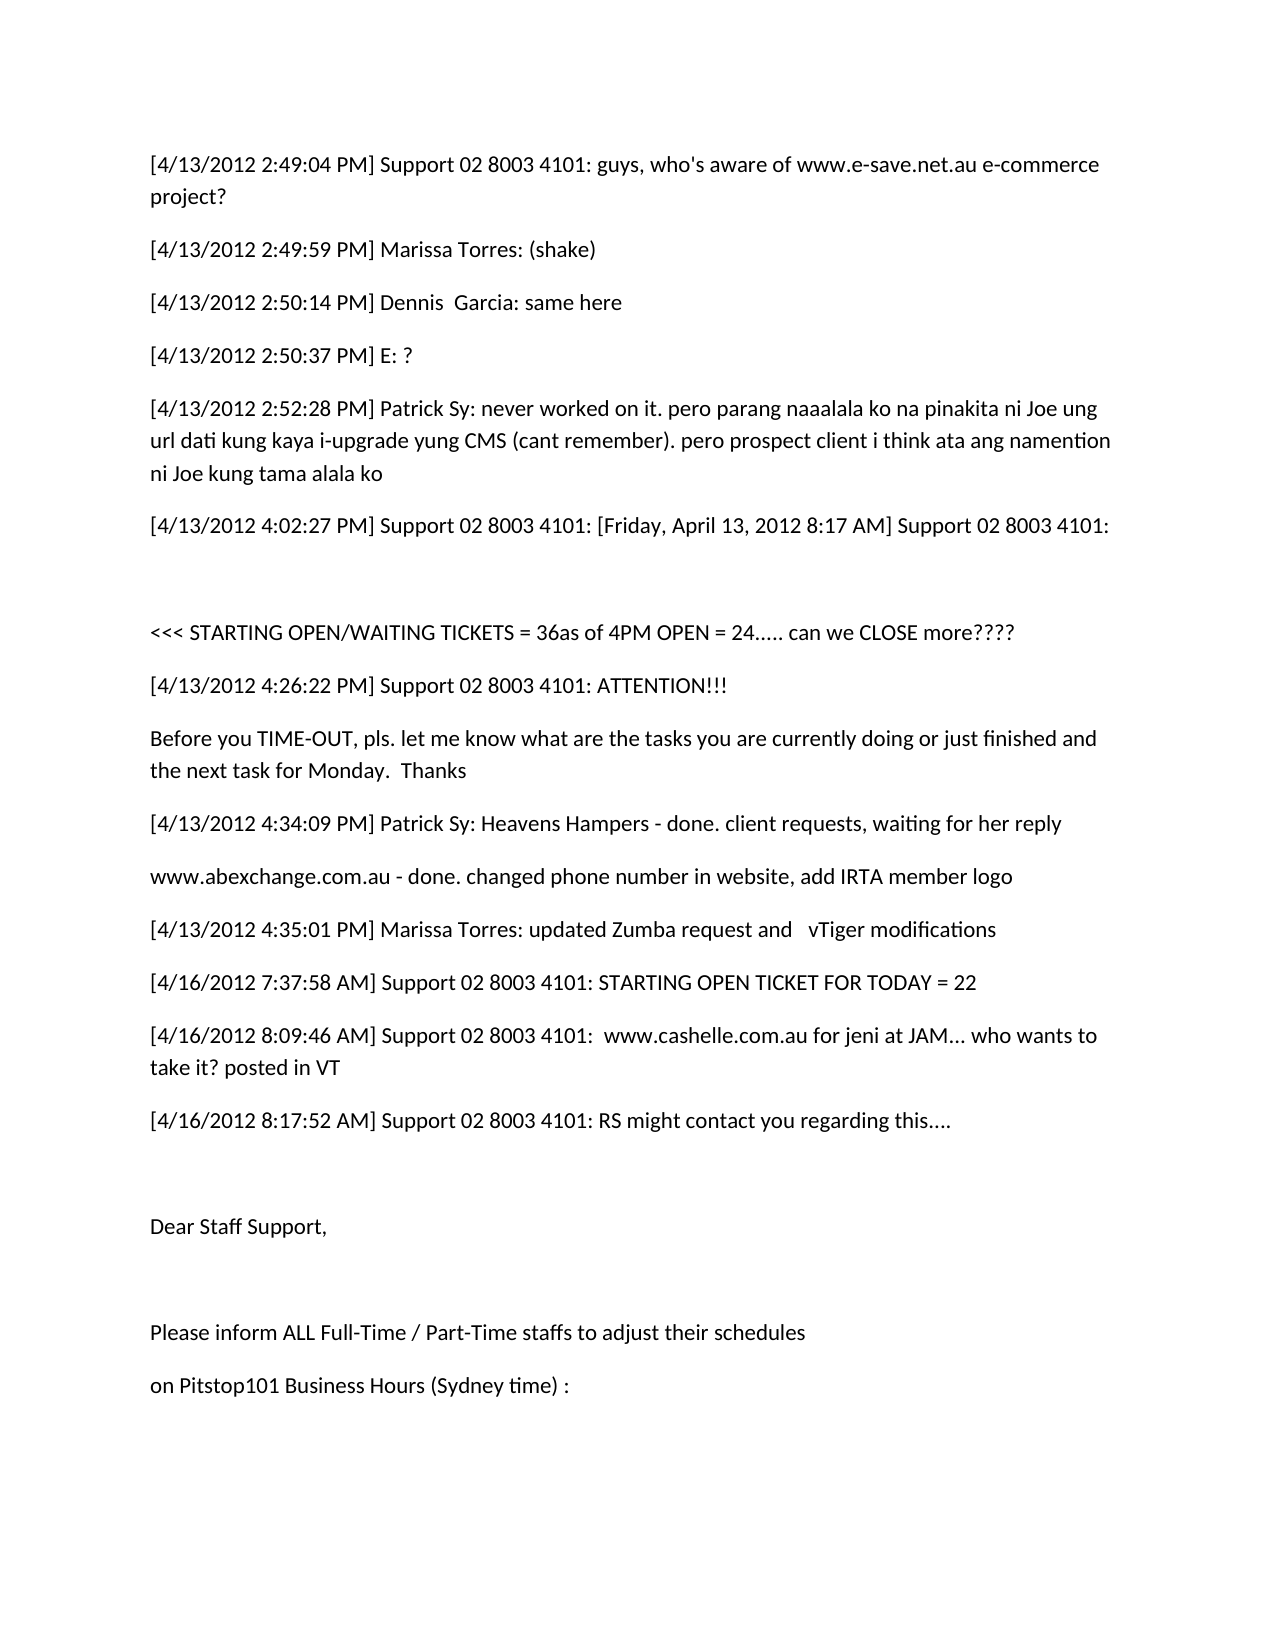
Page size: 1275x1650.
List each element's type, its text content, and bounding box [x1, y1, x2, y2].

text [4/13/2012 4:02:27 PM] Support 02 8003 4101: [Friday, April 13, 2012 8:17 AM] Support 02 8003 4101: [150, 512, 1125, 540]
text www.abexchange.com.au - done. changed phone number in website, add IRTA member logo [150, 862, 1125, 890]
text [4/13/2012 2:49:59 PM] Marissa Torres: (shake) [150, 235, 1125, 263]
text Before you TIME-OUT, pls. let me know what are the tasks you are currently doing or just finished and the next task for Monday. Thanks [150, 724, 1125, 784]
text [4/13/2012 4:34:09 PM] Patrick Sy: Heavens Hampers - done. client requests, waiting for her reply [150, 809, 1125, 837]
text Please inform ALL Full-Time / Part-Time staffs to adjust their schedules [150, 1318, 1125, 1346]
text [4/16/2012 8:17:52 AM] Support 02 8003 4101: RS might contact you regarding this.... [150, 1106, 1125, 1134]
text [4/13/2012 2:50:14 PM] Dennis Garcia: same here [150, 288, 1125, 316]
text [4/13/2012 4:35:01 PM] Marissa Torres: updated Zumba request and vTiger modifications [150, 915, 1125, 943]
text on Pitstop101 Business Hours (Sydney time) : [150, 1371, 1125, 1399]
text [4/13/2012 2:49:04 PM] Support 02 8003 4101: guys, who's aware of www.e-save.net.au e-commerce project? [150, 150, 1125, 210]
text [4/13/2012 2:50:37 PM] E: ? [150, 341, 1125, 369]
text [4/13/2012 4:26:22 PM] Support 02 8003 4101: ATTENTION!!! [150, 671, 1125, 699]
text [4/16/2012 7:37:58 AM] Support 02 8003 4101: STARTING OPEN TICKET FOR TODAY = 22 [150, 968, 1125, 996]
text [4/13/2012 2:52:28 PM] Patrick Sy: never worked on it. pero parang naaalala ko na pinakita ni Joe ung url dati kung kaya i-upgrade yung CMS (cant remember). pero prospect client i think ata ang namention ni Joe kung tama alala ko [150, 394, 1125, 487]
text <<< STARTING OPEN/WAITING TICKETS = 36as of 4PM OPEN = 24..... can we CLOSE more???? [150, 618, 1125, 646]
text Dear Staff Support, [150, 1212, 1125, 1240]
text [4/16/2012 8:09:46 AM] Support 02 8003 4101: www.cashelle.com.au for jeni at JAM... who wants to take it? posted in VT [150, 1021, 1125, 1081]
